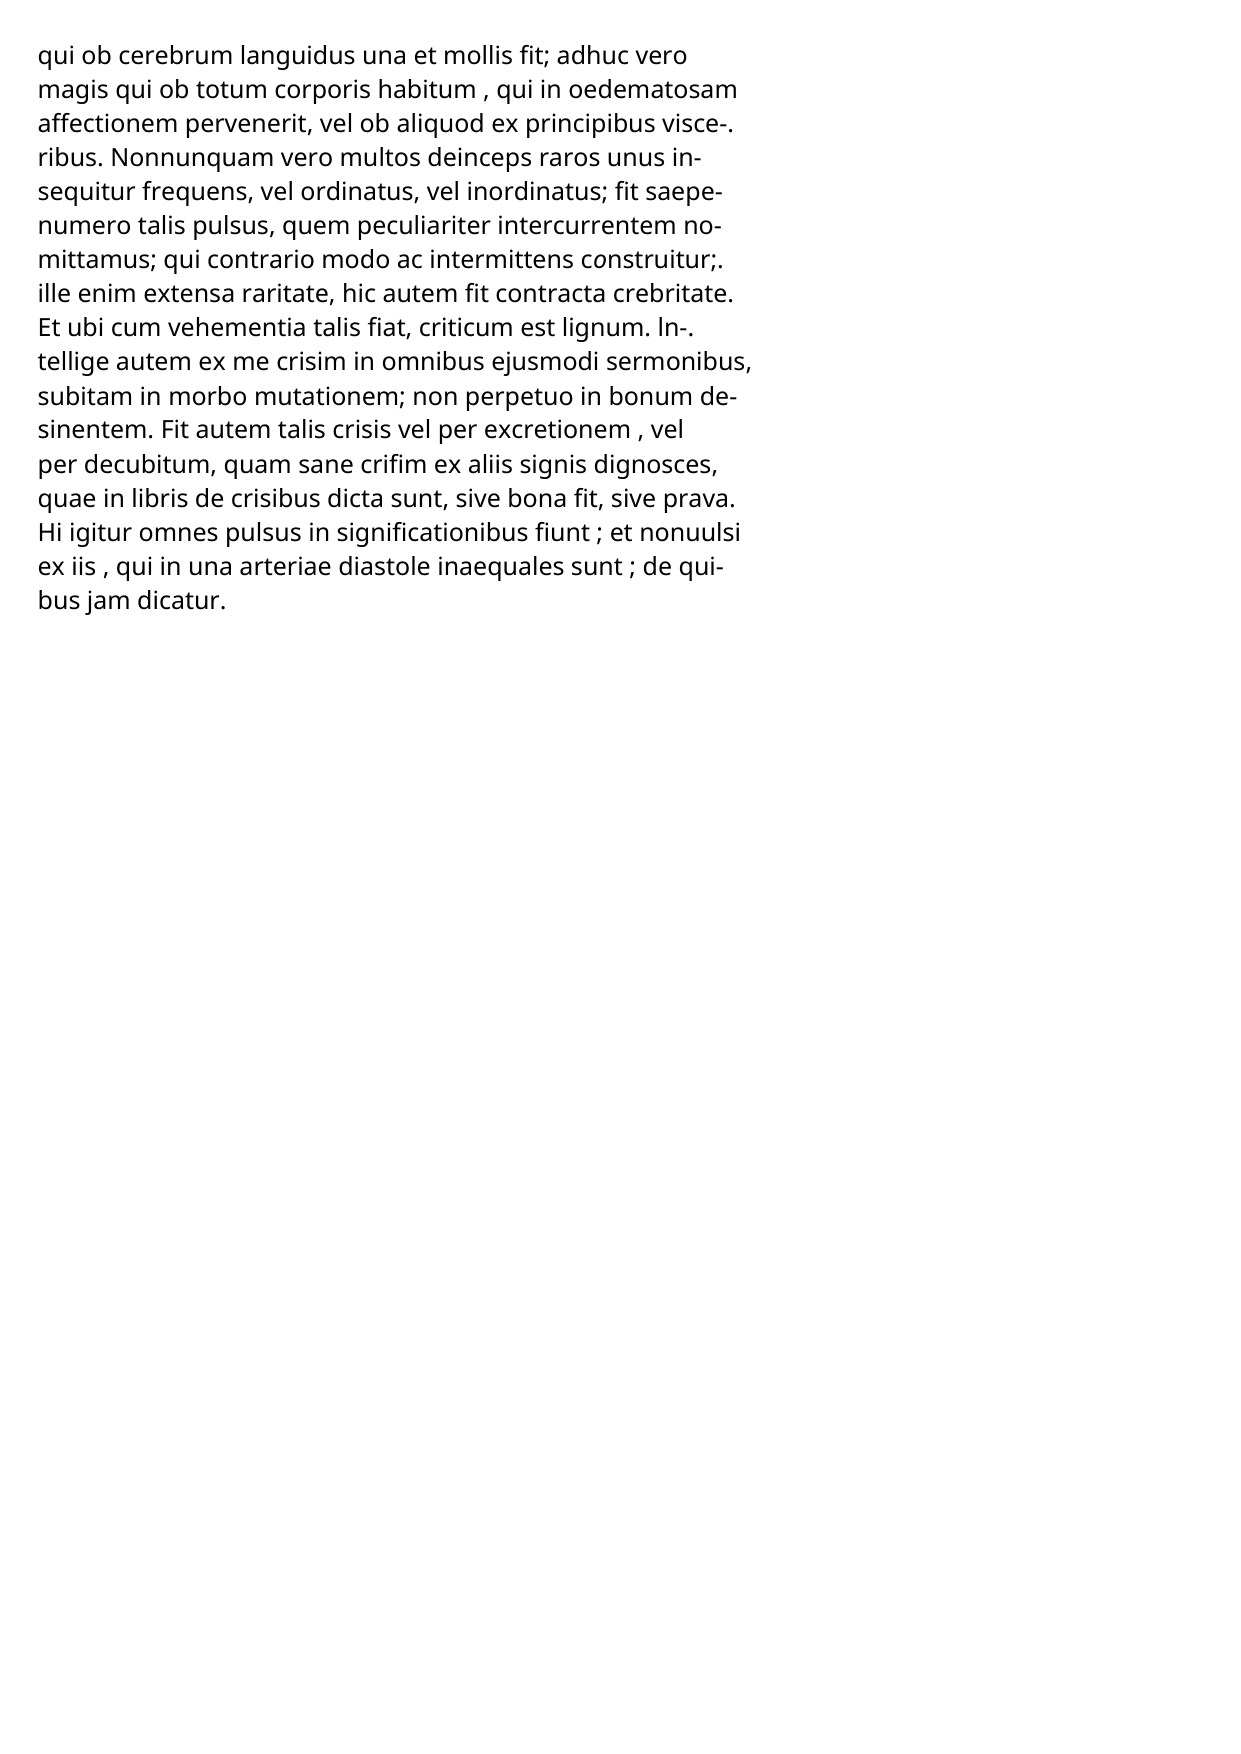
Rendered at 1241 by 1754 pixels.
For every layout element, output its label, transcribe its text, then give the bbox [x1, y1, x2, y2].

text qui ob cerebrum languidus una et mollis fit; adhuc vero magis qui ob totum corporis habitum , qui in oedematosam affectionem pervenerit, vel ob aliquod ex principibus visce-. ribus. Nonnunquam vero multos deinceps raros unus in- sequitur frequens, vel ordinatus, vel inordinatus; fit saepe- numero talis pulsus, quem peculiariter intercurrentem no- mittamus; qui contrario modo ac intermittens construitur;. ille enim extensa raritate, hic autem fit contracta crebritate. Et ubi cum vehementia talis fiat, criticum est lignum. ln-. tellige autem ex me crisim in omnibus ejusmodi sermonibus, subitam in morbo mutationem; non perpetuo in bonum de- sinentem. Fit autem talis crisis vel per excretionem , vel per decubitum, quam sane crifim ex aliis signis dignosces, quae in libris de crisibus dicta sunt, sive bona fit, sive prava. Hi igitur omnes pulsus in significationibus fiunt ; et nonuulsi ex iis , qui in una arteriae diastole inaequales sunt ; de qui- bus jam dicatur. [37, 37, 1203, 617]
